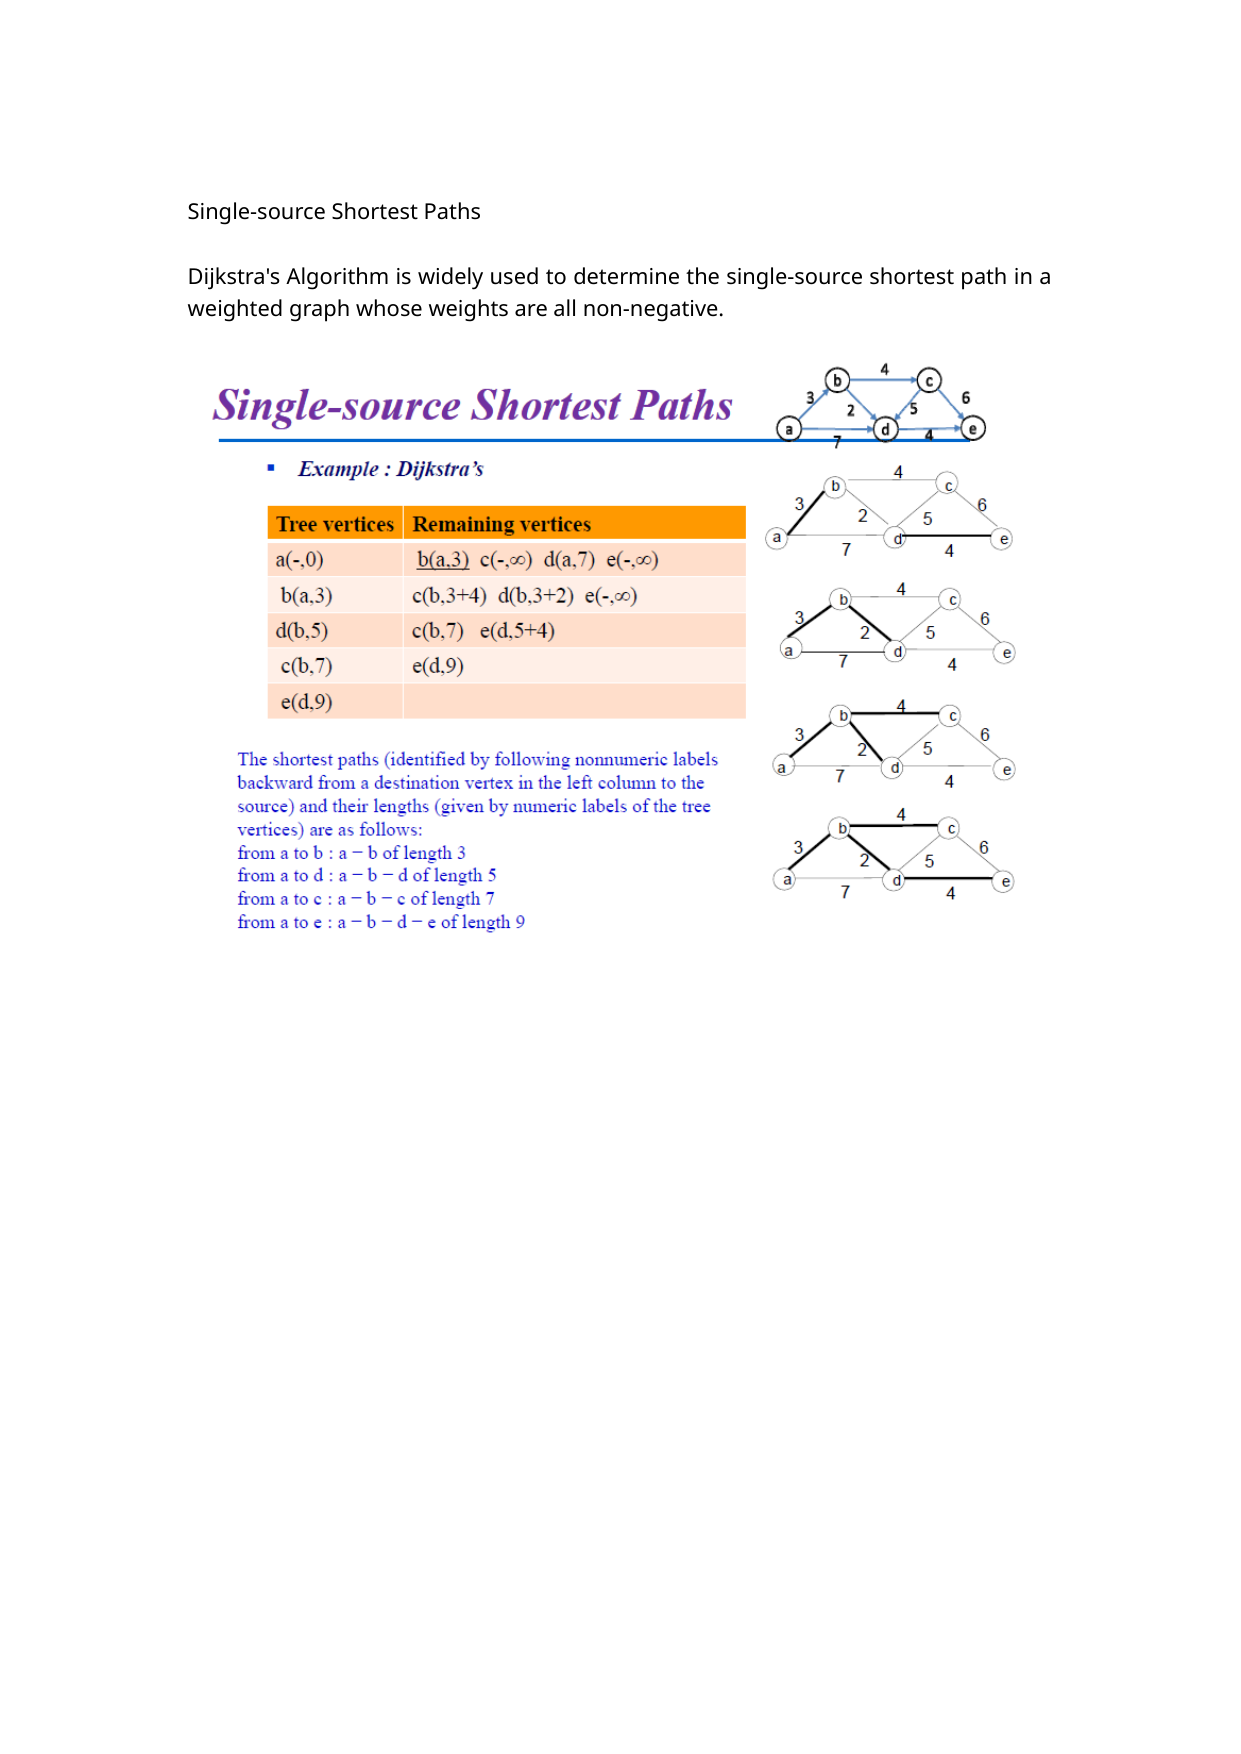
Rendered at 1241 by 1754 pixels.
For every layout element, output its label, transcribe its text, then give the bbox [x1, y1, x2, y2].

picture [187, 324, 1053, 976]
text Dijkstra's Algorithm is widely used to determine the single-source shortest path in a weighted graph whose weights are all non-negative. [187, 259, 1053, 324]
text Single-source Shortest Paths [187, 194, 1053, 227]
